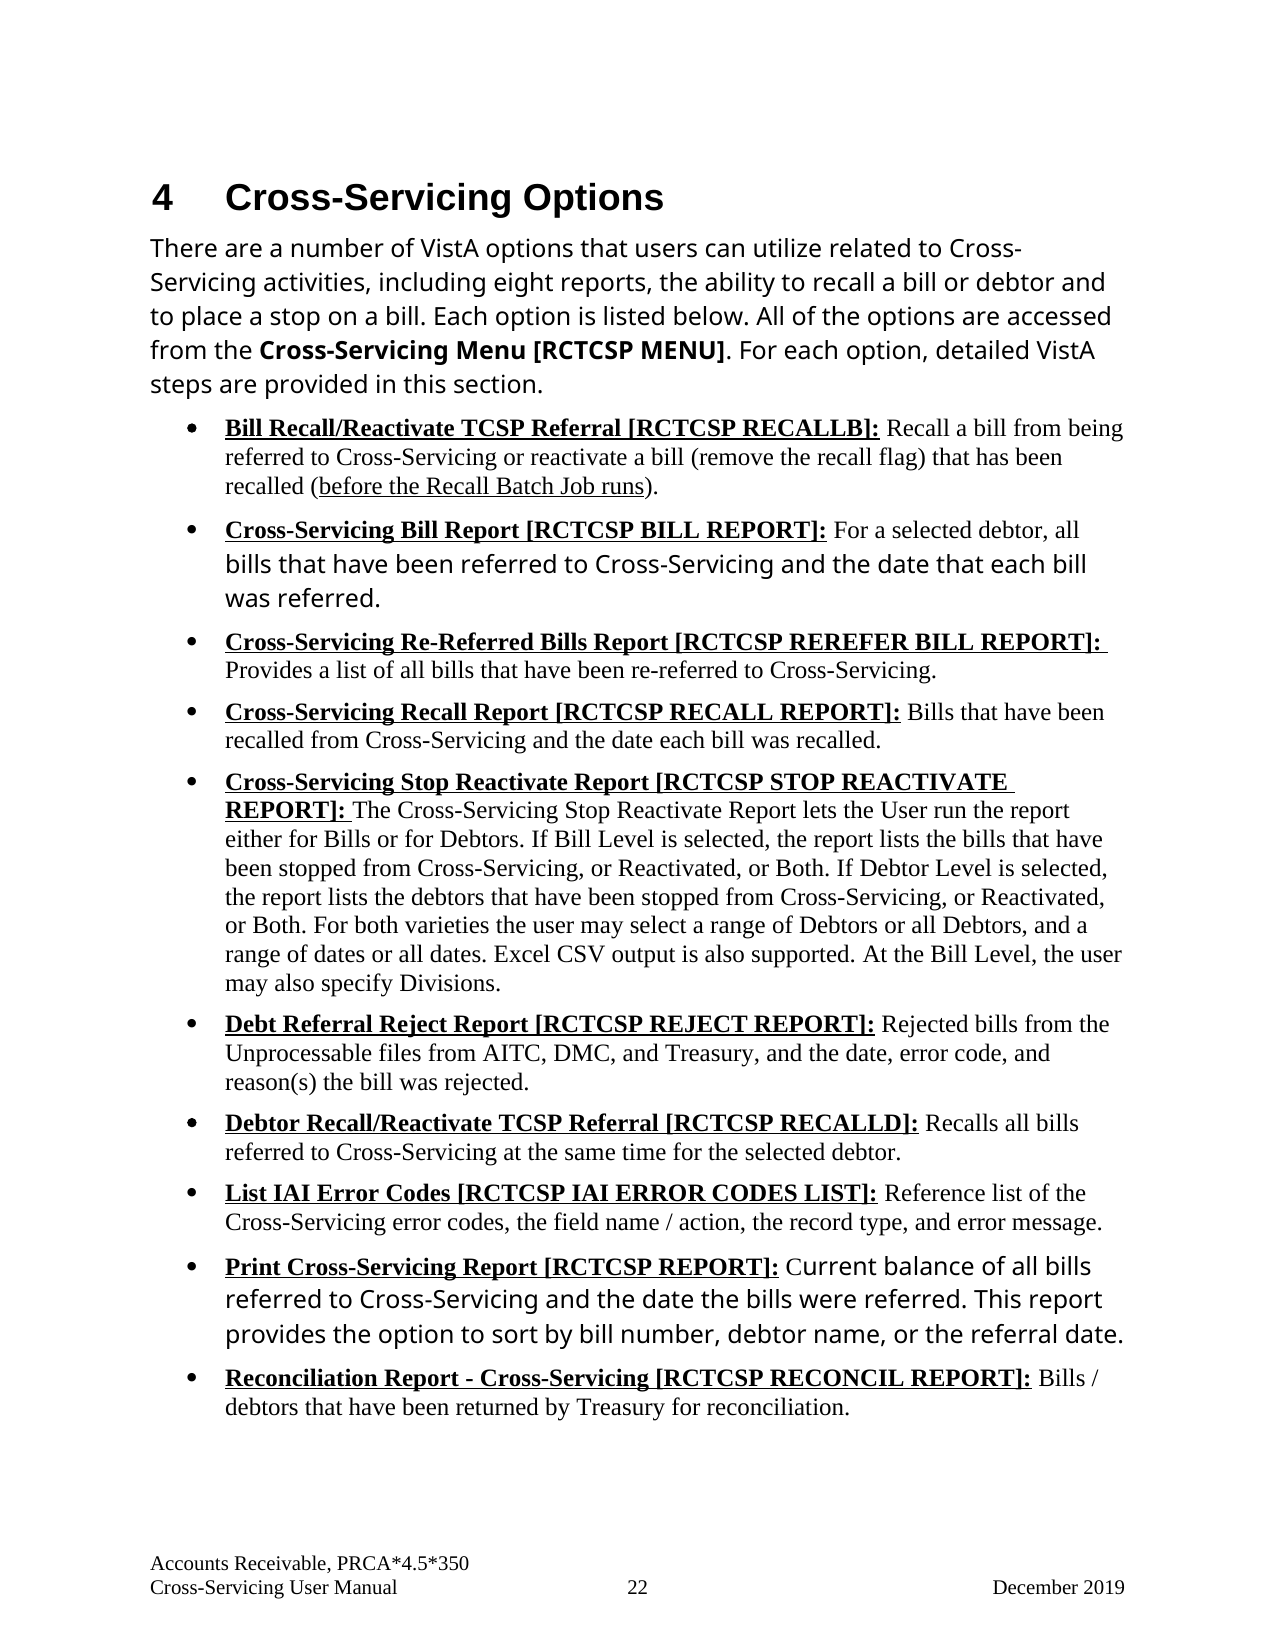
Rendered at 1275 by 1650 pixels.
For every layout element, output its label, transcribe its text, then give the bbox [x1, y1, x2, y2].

list List IAI Error Codes [RCTCSP IAI ERROR CODES LIST]: Reference list of the Cross-Servicing error codes, the field name / action, the record type, and error message. [187, 1178, 1125, 1236]
list Reconciliation Report - Cross-Servicing [RCTCSP RECONCIL REPORT]: Bills / debtors that have been returned by Treasury for reconciliation. [187, 1363, 1125, 1420]
list Cross-Servicing Bill Report [RCTCSP BILL REPORT]: For a selected debtor, all bills that have been referred to Cross-Servicing and the date that each bill was referred. [187, 512, 1125, 614]
list Cross-Servicing Re-Referred Bills Report [RCTCSP REREFER BILL REPORT]: Provides a list of all bills that have been re-referred to Cross-Servicing. [187, 627, 1125, 684]
list Debt Referral Reject Report [RCTCSP REJECT REPORT]: Rejected bills from the Unprocessable files from AITC, DMC, and Treasury, and the date, error code, and reason(s) the bill was rejected. [187, 1009, 1125, 1096]
list Debtor Recall/Reactivate TCSP Referral [RCTCSP RECALLD]: Recalls all bills referred to Cross-Servicing at the same time for the selected debtor. [187, 1108, 1125, 1166]
text There are a number of VistA options that users can utilize related to Cross-Servicing activities, including eight reports, the ability to recall a bill or debtor and to place a stop on a bill. Each option is listed below. All of the options are accessed from the Cross-Servicing Menu [RCTCSP MENU]. For each option, detailed VistA steps are provided in this section. [150, 231, 1125, 401]
list Bill Recall/Reactivate TCSP Referral [RCTCSP RECALLB]: Recall a bill from being referred to Cross-Servicing or reactivate a bill (remove the recall flag) that has been recalled (before the Recall Batch Job runs). [187, 413, 1125, 500]
subtitle Cross-Servicing Options [152, 175, 1125, 218]
list Cross-Servicing Stop Reactivate Report [RCTCSP STOP REACTIVATE REPORT]: The Cross-Servicing Stop Reactivate Report lets the User run the report either for Bills or for Debtors. If Bill Level is selected, the report lists the bills that have been stopped from Cross-Servicing, or Reactivated, or Both. If Debtor Level is selected, the report lists the debtors that have been stopped from Cross-Servicing, or Reactivated, or Both. For both varieties the user may select a range of Debtors or all Debtors, and a range of dates or all dates. Excel CSV output is also supported. At the Bill Level, the user may also specify Divisions. [187, 767, 1125, 997]
list Print Cross-Servicing Report [RCTCSP REPORT]: Current balance of all bills referred to Cross-Servicing and the date the bills were referred. This report provides the option to sort by bill number, debtor name, or the referral date. [187, 1248, 1125, 1350]
list Cross-Servicing Recall Report [RCTCSP RECALL REPORT]: Bills that have been recalled from Cross-Servicing and the date each bill was recalled. [187, 697, 1125, 754]
